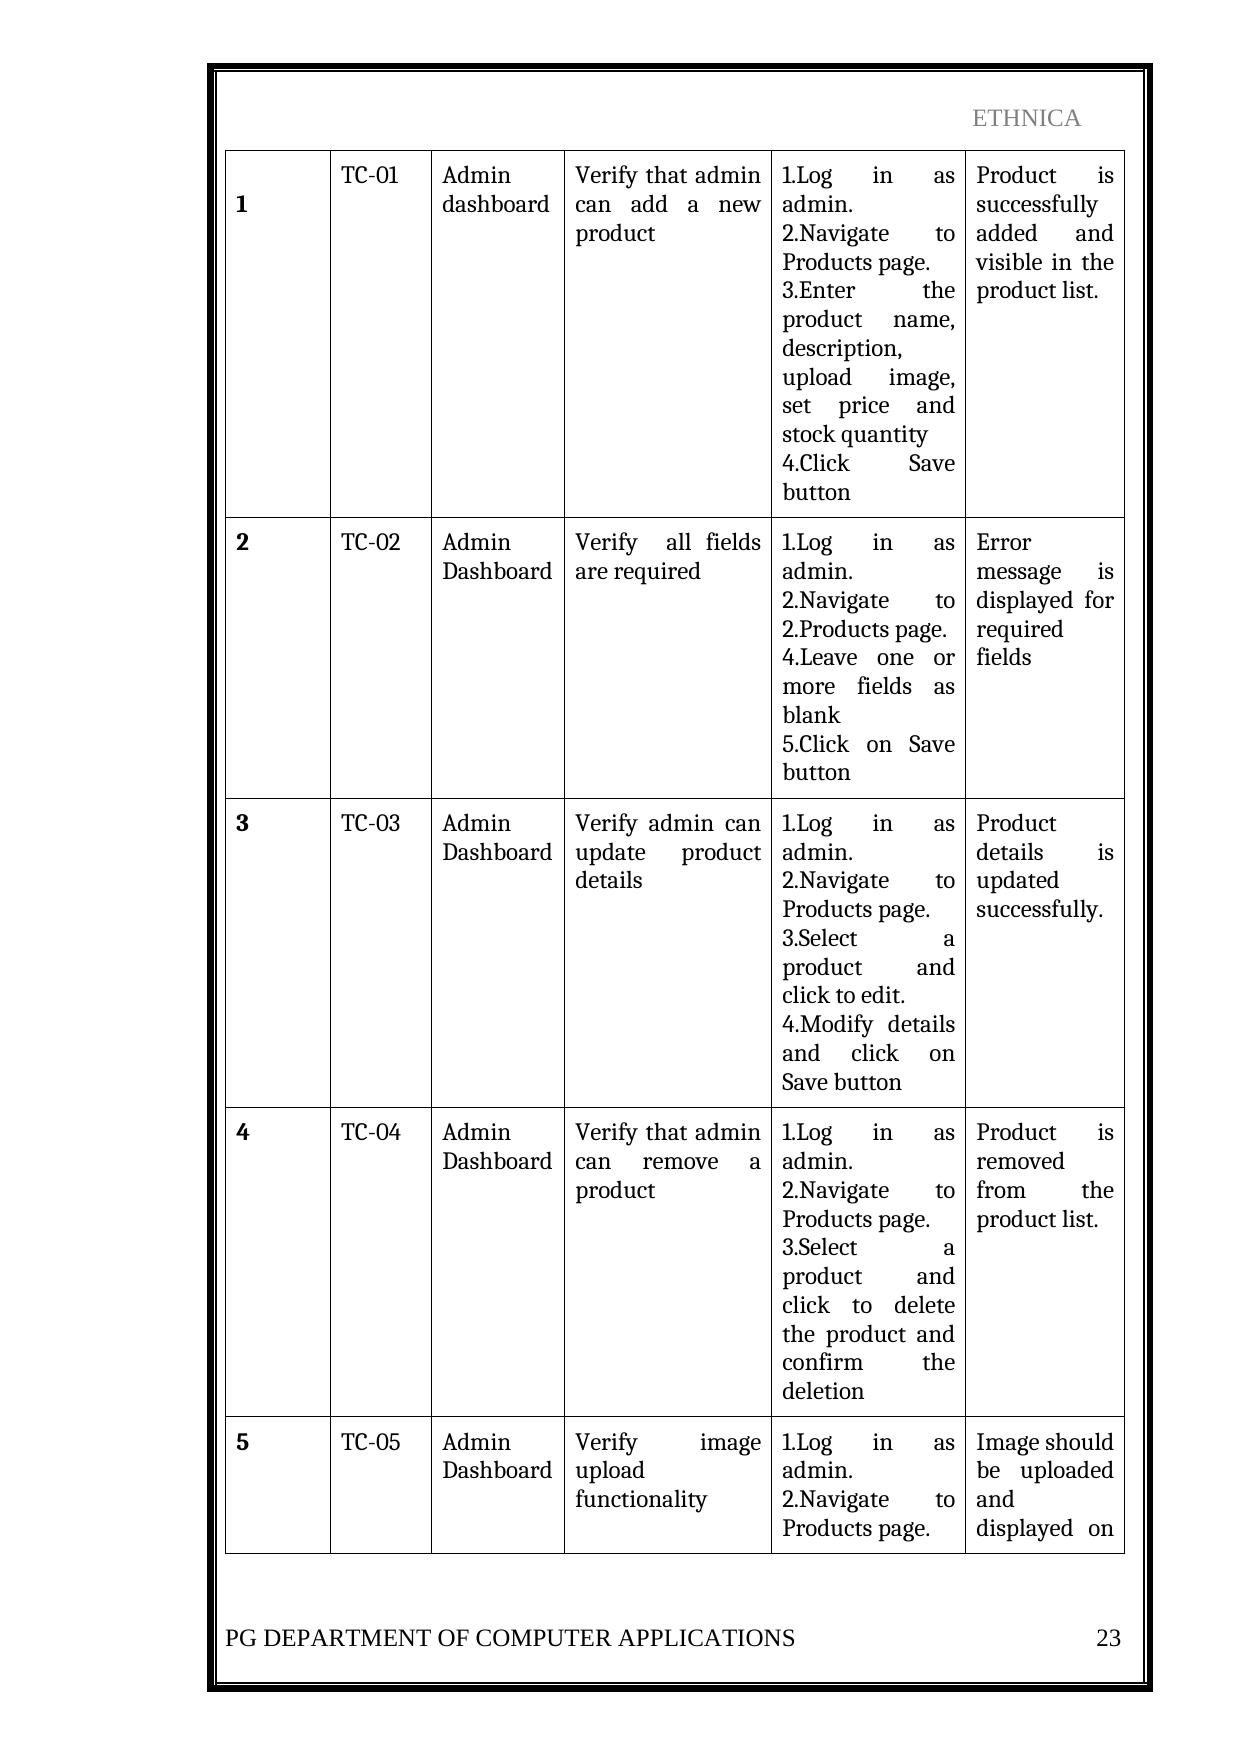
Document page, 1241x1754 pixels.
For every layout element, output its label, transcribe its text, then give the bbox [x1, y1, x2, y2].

table_cell Verify that admin can remove a product [565, 1108, 771, 1416]
table_cell Admin Dashboard [432, 1108, 564, 1416]
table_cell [565, 1417, 771, 1553]
table_cell 1.Log in as admin. 2.Navigate to Products page. 3.Select a product and click to edit. 4.Modify details and click on Save button [772, 799, 965, 1107]
table_cell TC-01 [331, 151, 431, 517]
table_cell 1.Log in as admin. 2.Navigate to Products page. 3.Select a product and click to delete the product and confirm the deletion [772, 1108, 965, 1416]
table_cell Verify all fields are required [565, 518, 771, 797]
table_cell TC-02 [331, 518, 431, 797]
table_cell Verify that admin can add a new product [565, 151, 771, 517]
table_cell 1.Log in as admin. 2.Navigate to Products page. 3.Enter the product name, description, upload image, set price and stock quantity 4.Click Save button [772, 151, 965, 517]
table_cell 4 [226, 1108, 330, 1416]
table_cell Product details is updated successfully. [966, 799, 1124, 1107]
table_cell 3 [226, 799, 330, 1107]
table_cell 1 [226, 151, 330, 517]
table_cell Admin Dashboard [432, 518, 564, 797]
table_cell 2 [226, 518, 330, 797]
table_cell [772, 1417, 965, 1553]
table_cell TC-05 [331, 1417, 431, 1553]
table_cell Admin Dashboard [432, 1417, 564, 1553]
table_cell TC-03 [331, 799, 431, 1107]
table_cell 5 [226, 1417, 330, 1553]
table_cell Product is successfully added and visible in the product list. [966, 151, 1124, 517]
table_cell TC-04 [331, 1108, 431, 1416]
table_cell Admin Dashboard [432, 799, 564, 1107]
table_cell Product is removed from the product list. [966, 1108, 1124, 1416]
table_cell Verify admin can update product details [565, 799, 771, 1107]
table_cell 1.Log in as admin. 2.Navigate to 2.Products page. 4.Leave one or more fields as blank 5.Click on Save button [772, 518, 965, 797]
table_cell Admin dashboard [432, 151, 564, 517]
table_cell Error message is displayed for required fields [966, 518, 1124, 797]
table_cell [966, 1417, 1124, 1553]
